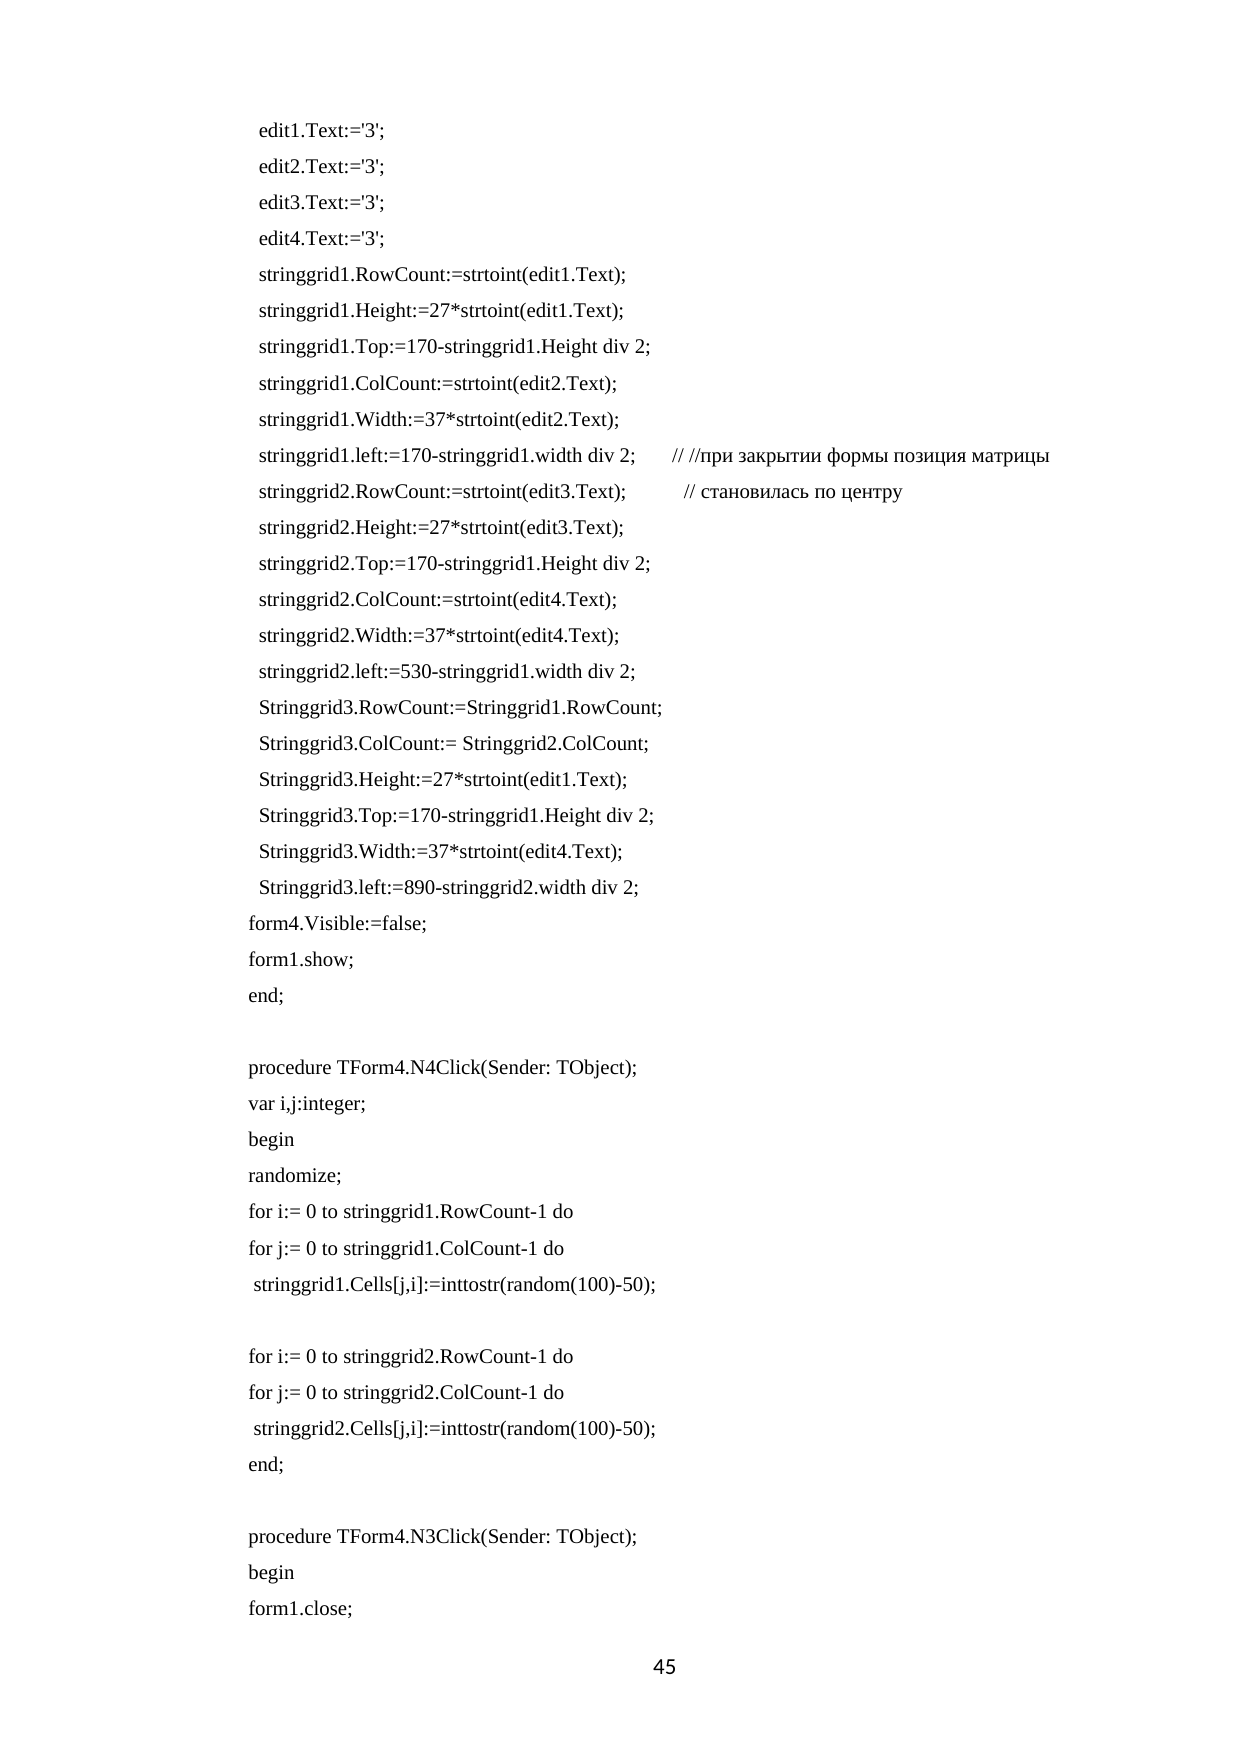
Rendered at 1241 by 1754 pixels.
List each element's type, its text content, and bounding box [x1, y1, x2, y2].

text var i,j:integer; [177, 1091, 1152, 1115]
text stringgrid1.RowCount:=strtoint(edit1.Text); [177, 262, 1152, 286]
text Stringgrid3.ColCount:= Stringgrid2.ColCount; [177, 731, 1152, 755]
text stringgrid2.RowCount:=strtoint(edit3.Text); // становилась по центру [177, 478, 1152, 503]
text stringgrid1.Cells[j,i]:=inttostr(random(100)-50); [177, 1271, 1152, 1296]
text Stringgrid3.left:=890-stringgrid2.width div 2; [177, 875, 1152, 899]
text end; [177, 983, 1152, 1007]
text stringgrid2.ColCount:=strtoint(edit4.Text); [177, 587, 1152, 611]
text Stringgrid3.RowCount:=Stringgrid1.RowCount; [177, 695, 1152, 719]
text stringgrid2.Top:=170-stringgrid1.Height div 2; [177, 551, 1152, 575]
text for j:= 0 to stringgrid2.ColCount-1 do [177, 1379, 1152, 1404]
text edit3.Text:='3'; [177, 190, 1152, 214]
text form1.show; [177, 947, 1152, 971]
text edit2.Text:='3'; [177, 154, 1152, 178]
text Stringgrid3.Width:=37*strtoint(edit4.Text); [177, 839, 1152, 863]
text Stringgrid3.Top:=170-stringgrid1.Height div 2; [177, 803, 1152, 827]
text form1.close; [177, 1596, 1152, 1620]
text edit1.Text:='3'; [177, 118, 1152, 142]
text stringgrid1.Width:=37*strtoint(edit2.Text); [177, 406, 1152, 431]
text stringgrid1.Height:=27*strtoint(edit1.Text); [177, 298, 1152, 322]
text form4.Visible:=false; [177, 911, 1152, 935]
text stringgrid1.Top:=170-stringgrid1.Height div 2; [177, 334, 1152, 358]
text stringgrid2.Width:=37*strtoint(edit4.Text); [177, 623, 1152, 647]
text end; [177, 1452, 1152, 1476]
text begin [177, 1560, 1152, 1584]
text edit4.Text:='3'; [177, 226, 1152, 250]
text Stringgrid3.Height:=27*strtoint(edit1.Text); [177, 767, 1152, 791]
text stringgrid1.ColCount:=strtoint(edit2.Text); [177, 370, 1152, 394]
text stringgrid2.left:=530-stringgrid1.width div 2; [177, 659, 1152, 683]
text stringgrid2.Height:=27*strtoint(edit3.Text); [177, 514, 1152, 539]
text procedure TForm4.N4Click(Sender: TObject); [177, 1055, 1152, 1079]
text randomize; [177, 1163, 1152, 1187]
text for i:= 0 to stringgrid1.RowCount-1 do [177, 1199, 1152, 1223]
text stringgrid2.Cells[j,i]:=inttostr(random(100)-50); [177, 1416, 1152, 1440]
text for j:= 0 to stringgrid1.ColCount-1 do [177, 1235, 1152, 1259]
text for i:= 0 to stringgrid2.RowCount-1 do [177, 1343, 1152, 1368]
text begin [177, 1127, 1152, 1151]
text procedure TForm4.N3Click(Sender: TObject); [177, 1524, 1152, 1548]
text stringgrid1.left:=170-stringgrid1.width div 2; // //при закрытии формы позиция матрицы [177, 442, 1152, 467]
